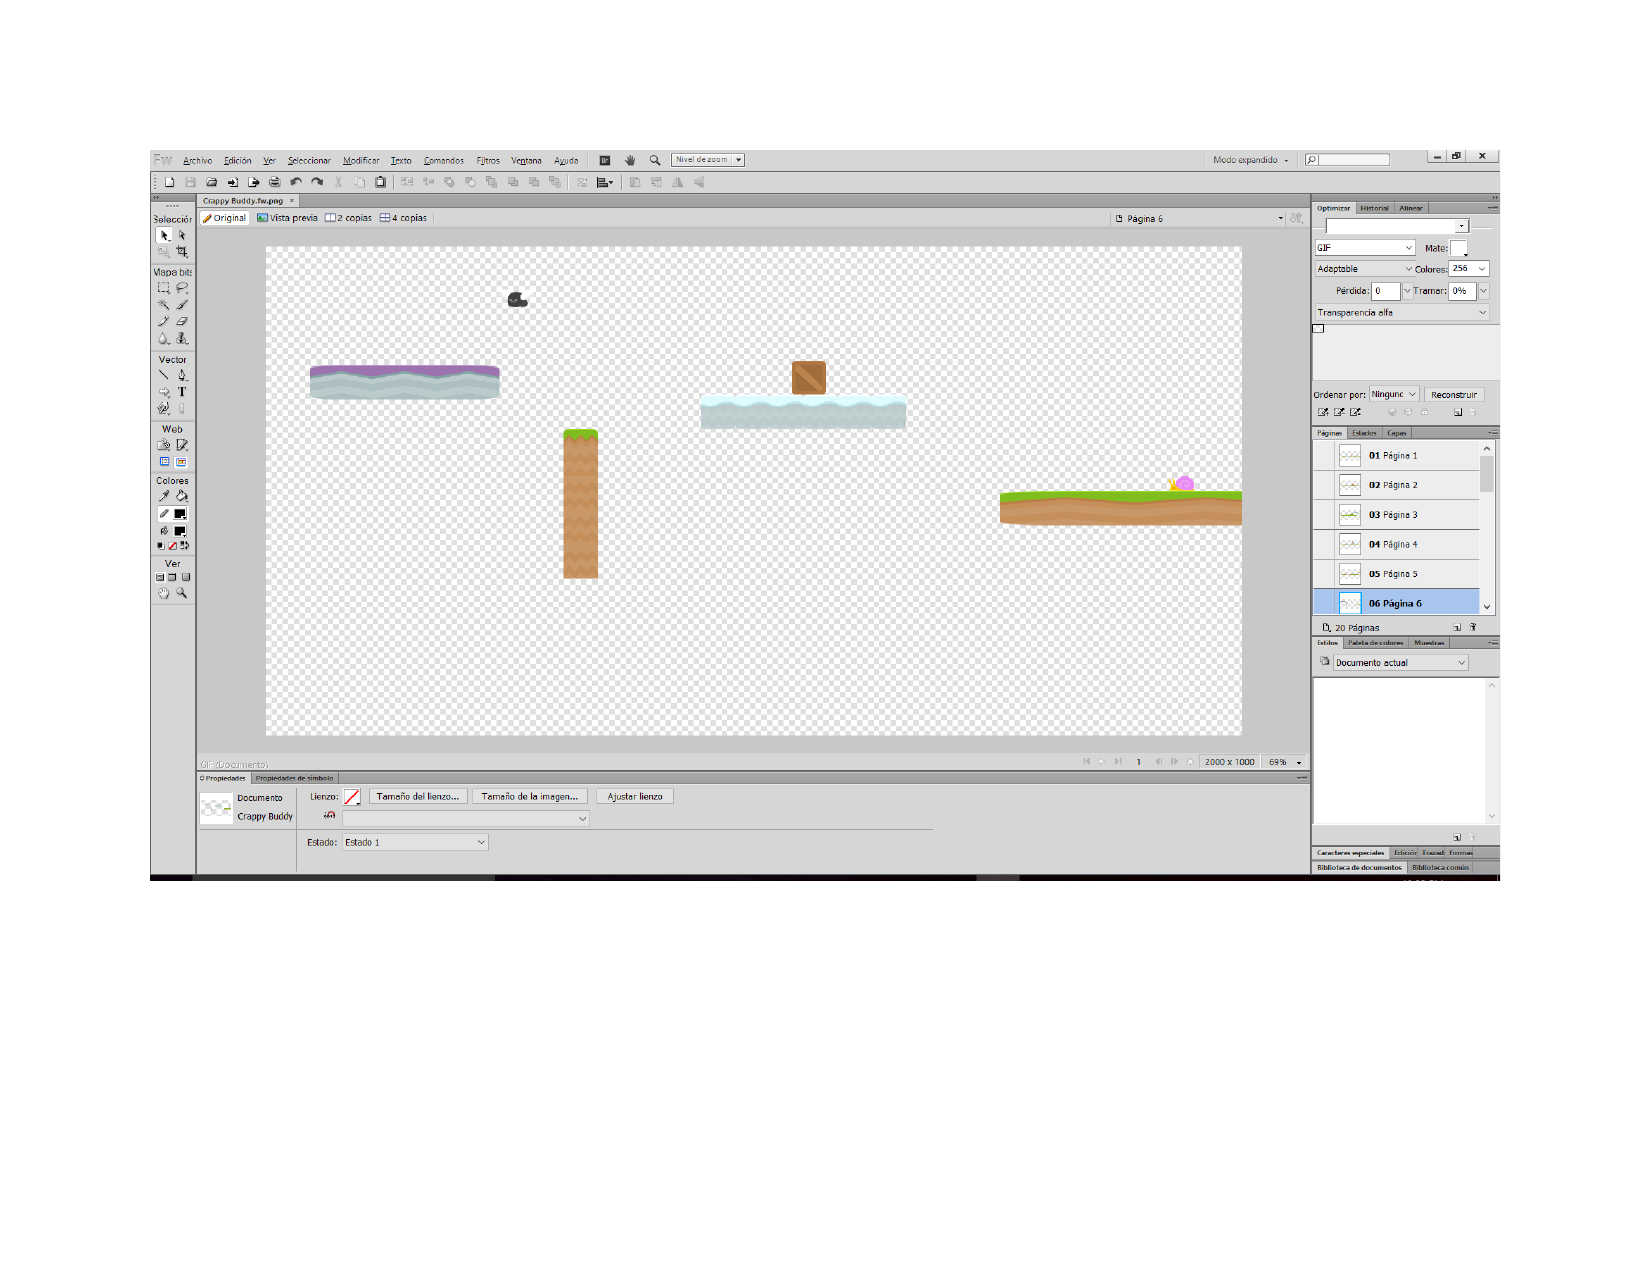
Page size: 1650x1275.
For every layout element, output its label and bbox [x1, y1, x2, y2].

picture [150, 150, 1500, 881]
